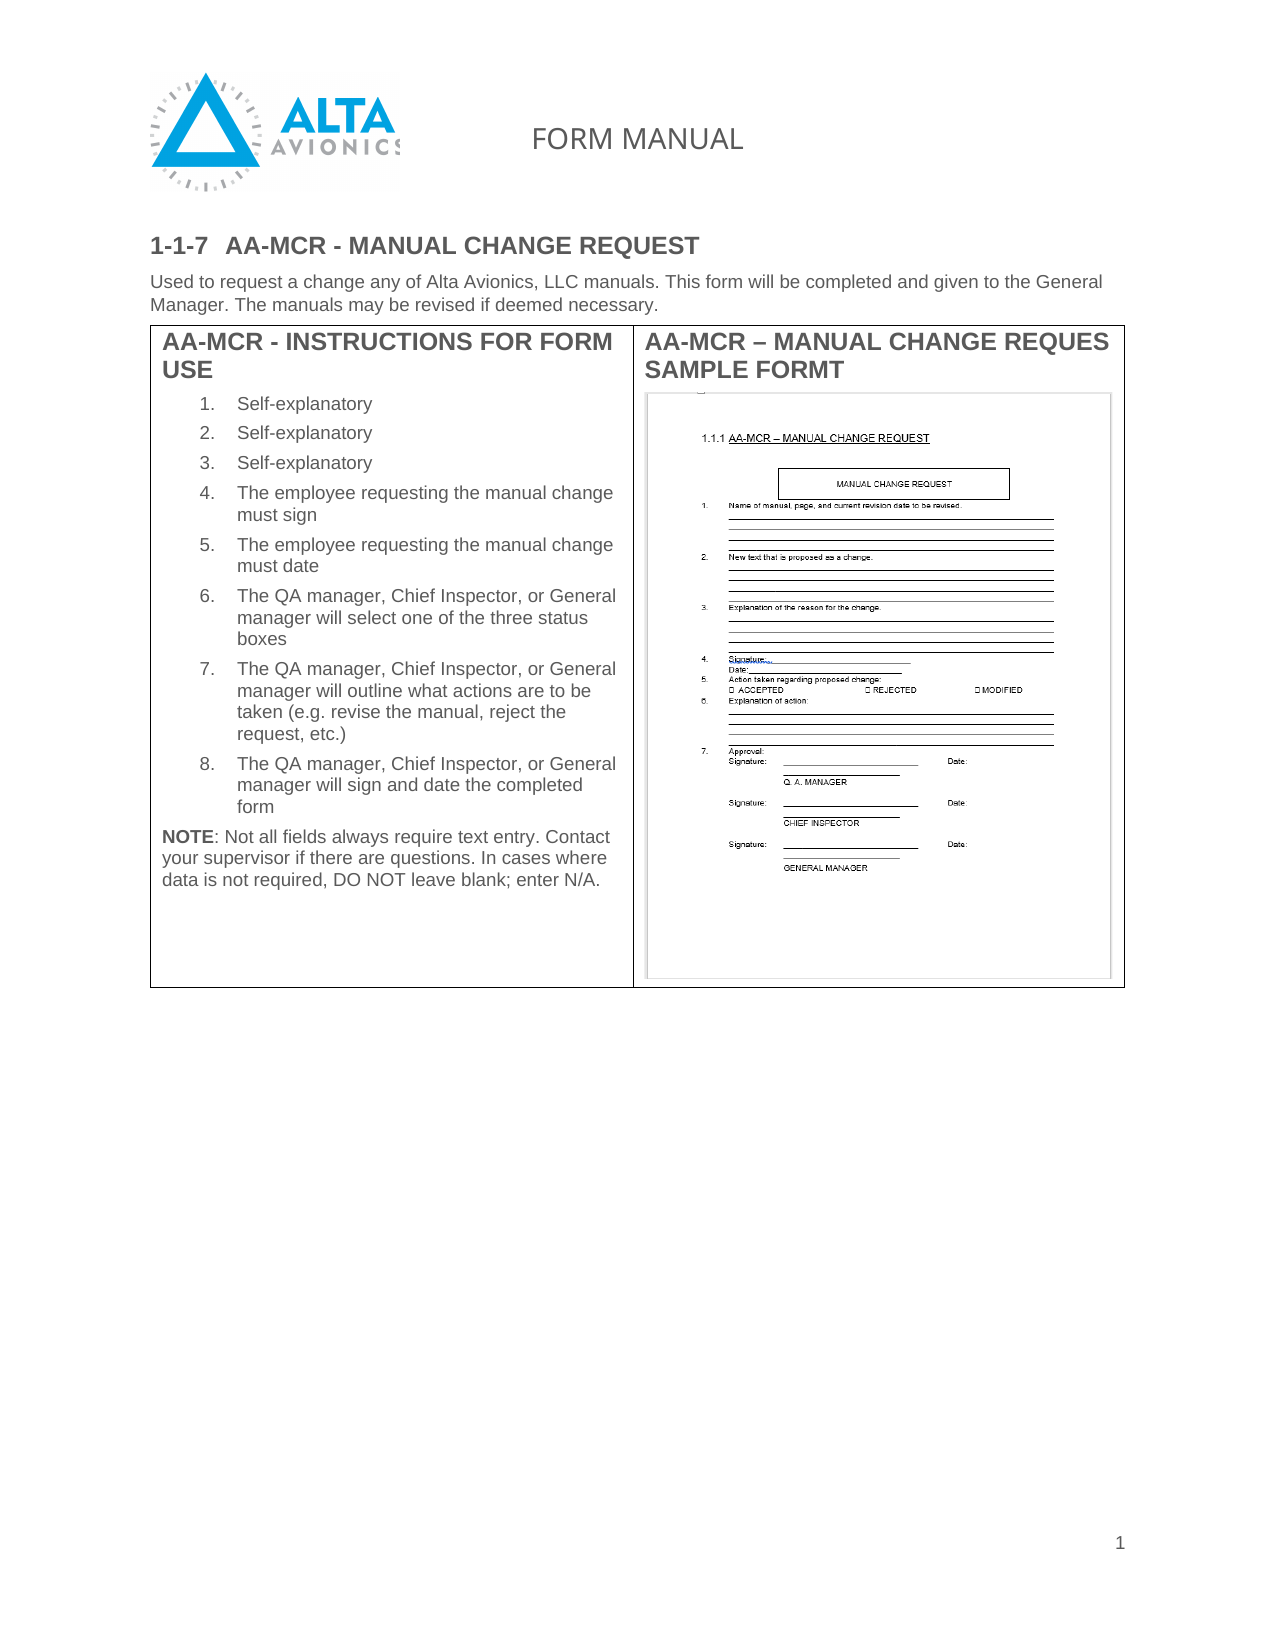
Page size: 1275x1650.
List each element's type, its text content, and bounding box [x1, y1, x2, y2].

text Used to request a change any of Alta Avionics, LLC manuals. This form will be completed and given to the General Manager. The manuals may be revised if deemed necessary. [150, 271, 1125, 315]
picture [150, 72, 400, 192]
table_header AA-MCR – MANUAL CHANGE REQUES SAMPLE FORMT [634, 326, 1124, 987]
table_header AA-MCR - INSTRUCTIONS FOR FORM USE Self-explanatory Self-explanatory Self-explanatory The employee requesting the manual change must sign The employee requesting the manual change must date The QA manager, Chief Inspector, or General manager will select one of the three status boxes The QA manager, Chief Inspector, or General manager will outline what actions are to be taken (e.g. revise the manual, reject the request, etc.) The QA manager, Chief Inspector, or General manager will sign and date the completed form NOTE: Not all fields always require text entry. Contact your supervisor if there are questions. In cases where data is not required, DO NOT leave blank; enter N/A. [151, 326, 633, 987]
subtitle AA-MCR - MANUAL CHANGE REQUEST [150, 231, 1125, 260]
picture [644, 392, 1113, 979]
